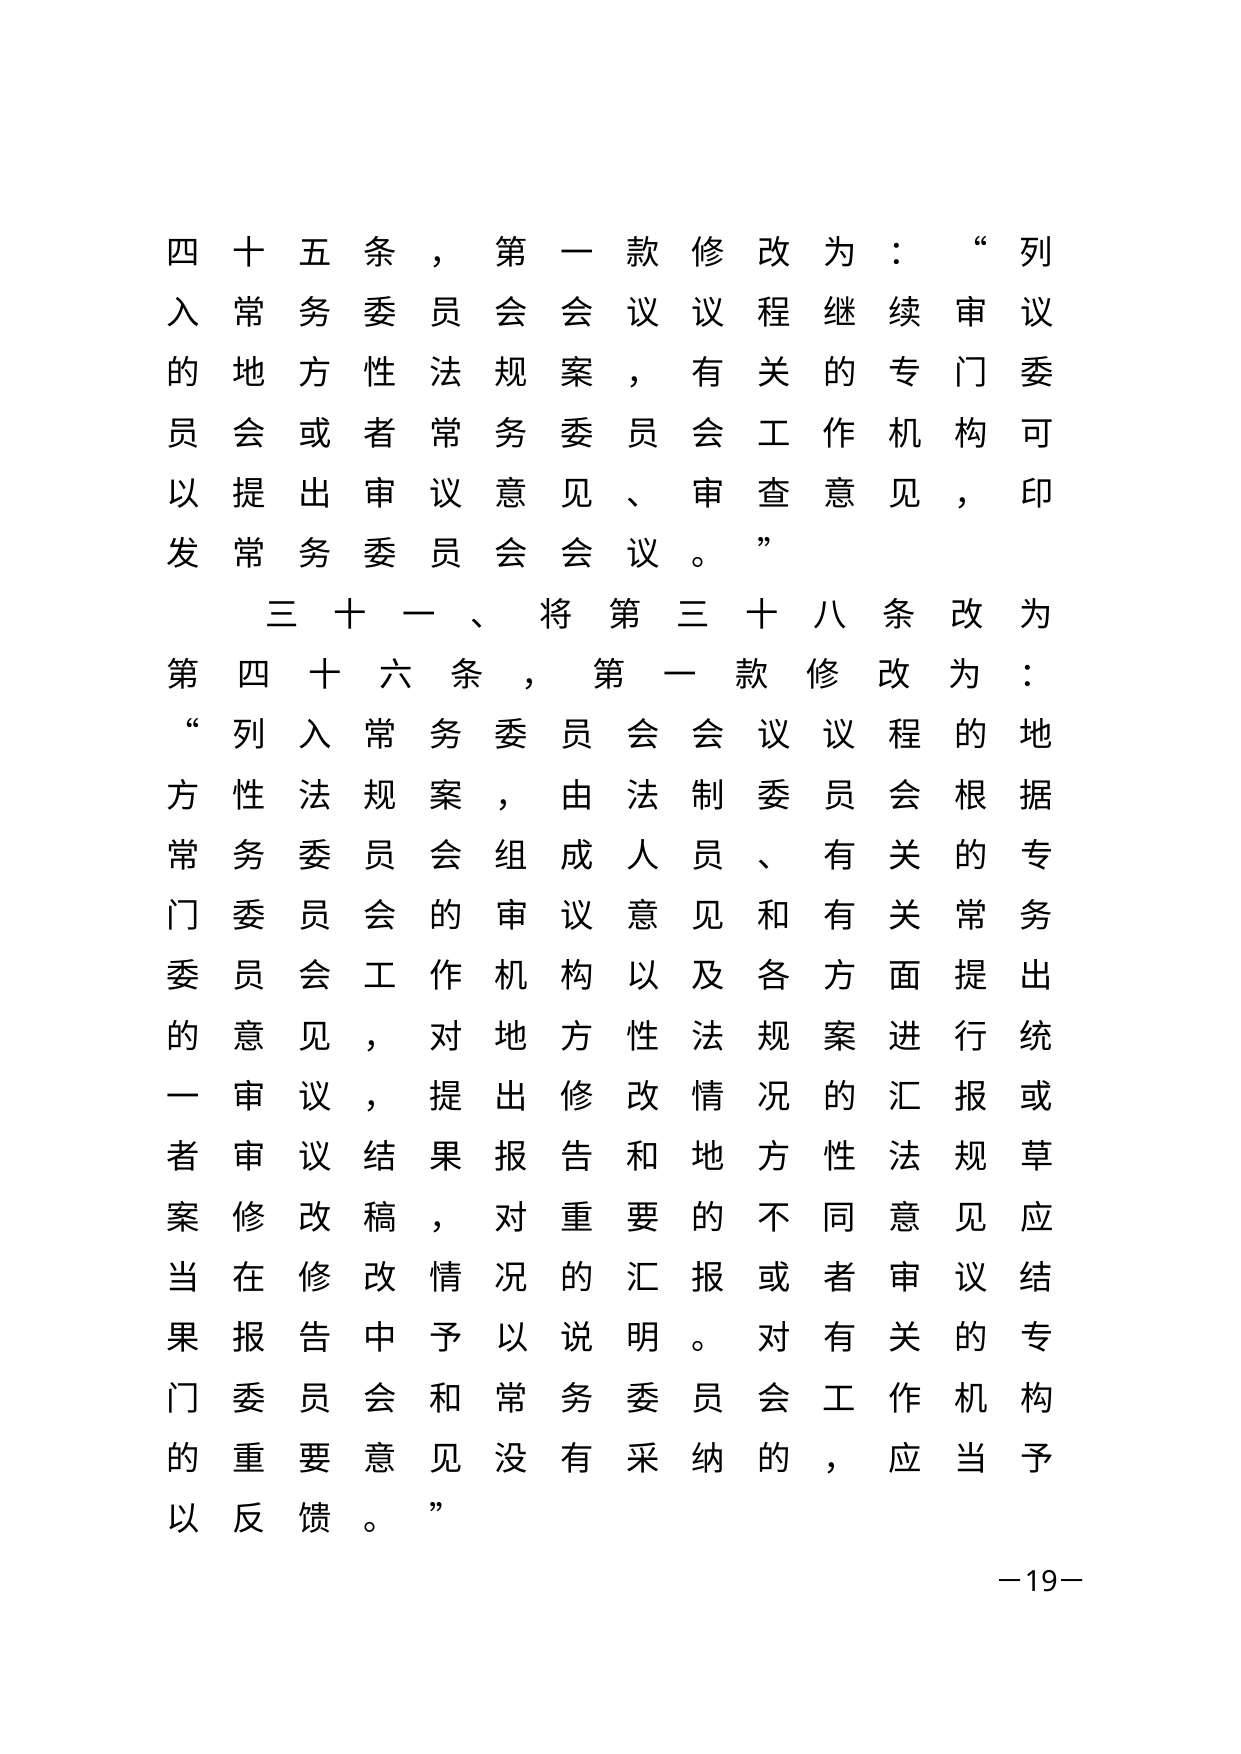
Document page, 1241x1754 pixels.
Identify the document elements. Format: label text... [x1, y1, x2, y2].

list 三十一、将第三十八条改为第四十六条，第一款修改为：“列入常务委员会会议议程的地方性法规案，由法制委员会根据常务委员会组成人员、有关的专门委员会的审议意见和有关常务委员会工作机构以及各方面提出的意见，对地方性法规案进行统一审议，提出修改情况的汇报或者审议结果报告和地方性法规草案修改稿，对重要的不同意见应当在修改情况的汇报或者审议结果报告中予以说明。对有关的专门委员会和常务委员会工作机构的重要意见没有采纳的，应当予以反馈。” [167, 581, 1085, 1546]
list 三十、将第三十七条改为第四十五条，第一款修改为：“列入常务委员会会议议程继续审议的地方性法规案，有关的专门委员会或者常务委员会工作机构可以提出审议意见、审查意见，印发常务委员会会议。” [167, 219, 1085, 581]
